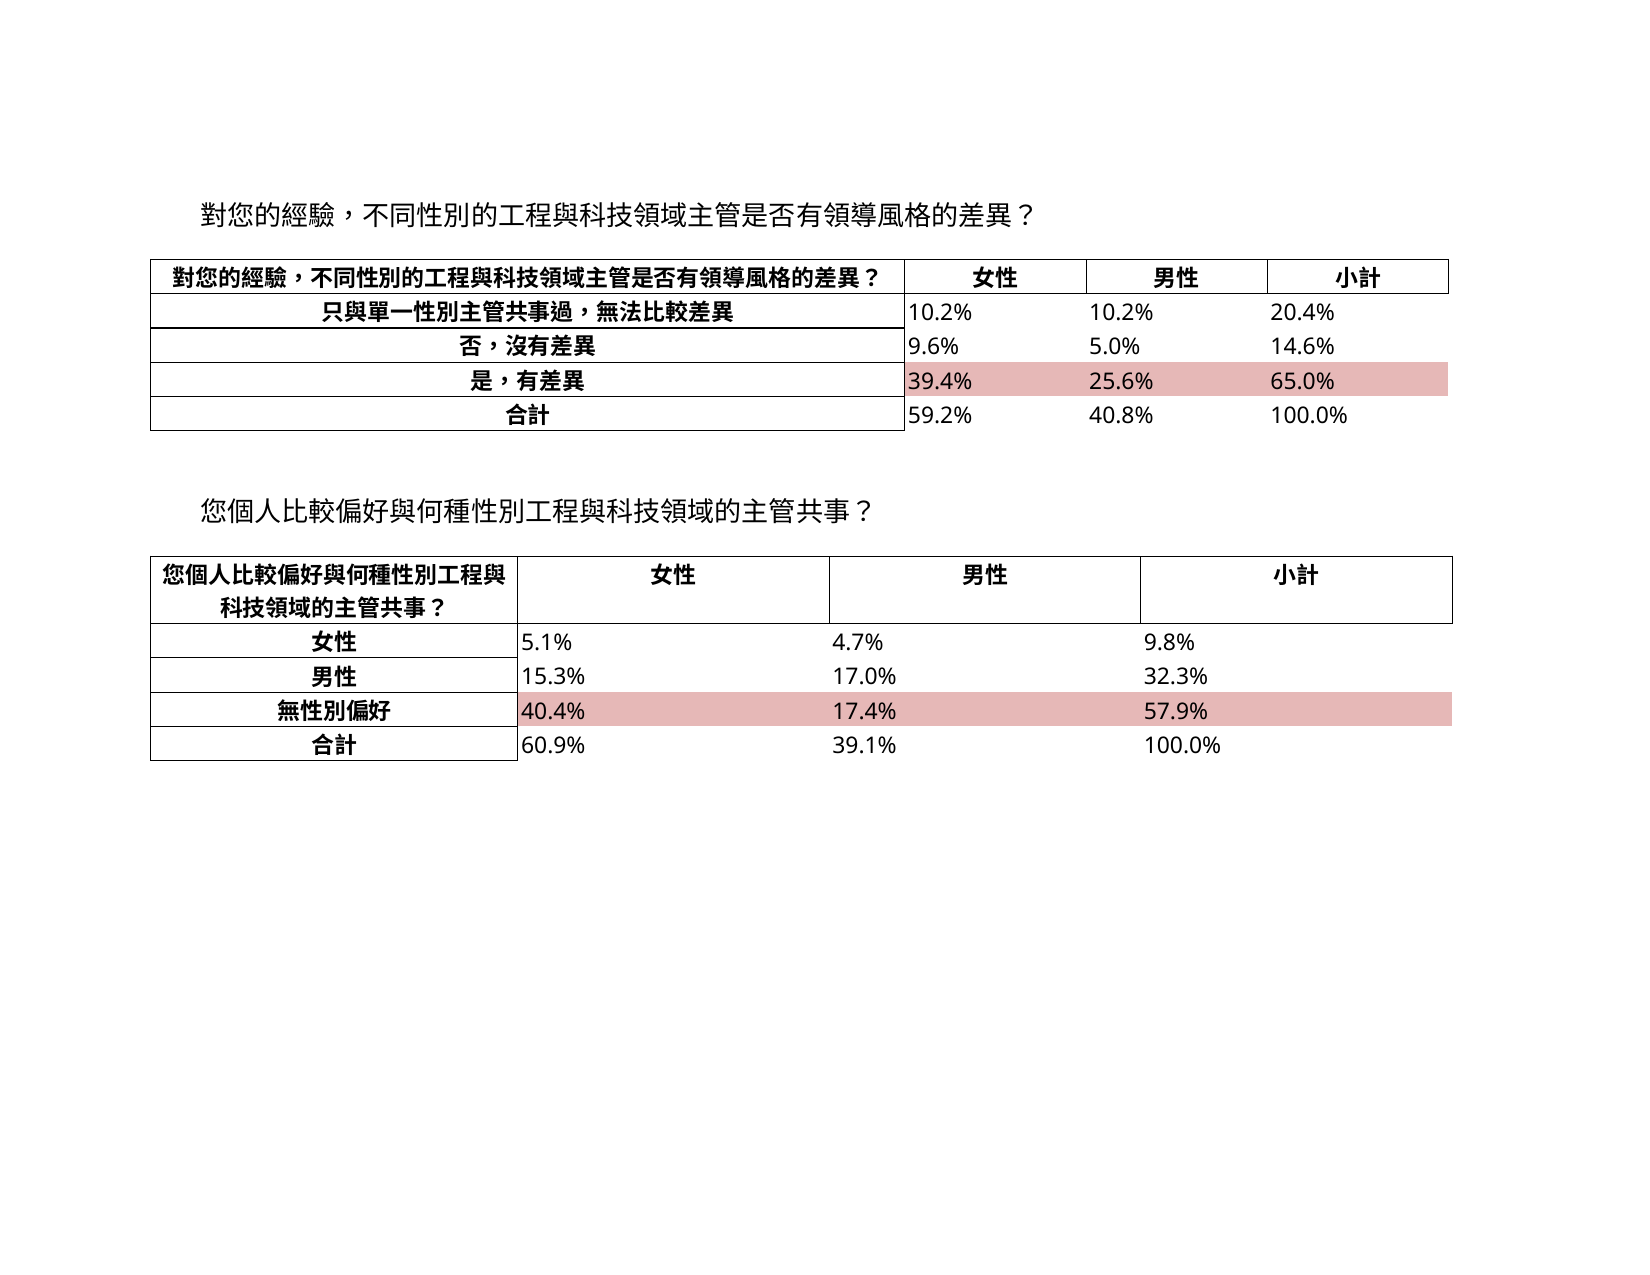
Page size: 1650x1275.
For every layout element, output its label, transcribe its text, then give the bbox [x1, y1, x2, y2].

table_cell 5.1% [518, 624, 829, 657]
table_header 女性 [905, 260, 1086, 293]
table_header 小計 [1141, 557, 1452, 623]
table_cell 9.6% [905, 327, 1086, 362]
table_cell 合計 [151, 397, 904, 430]
table_cell 20.4% [1267, 294, 1448, 327]
table_cell 17.0% [829, 657, 1141, 692]
table_cell 15.3% [518, 657, 829, 692]
table_header 小計 [1268, 260, 1448, 293]
table_cell 否，沒有差異 [151, 329, 904, 362]
table_cell 40.4% [518, 692, 829, 726]
table_cell 5.0% [1086, 327, 1267, 362]
table_cell 男性 [151, 658, 517, 692]
table_cell 40.8% [1086, 396, 1267, 430]
table_cell 10.2% [1086, 294, 1267, 327]
table_cell 57.9% [1141, 692, 1452, 726]
table_cell 39.1% [829, 726, 1141, 760]
table_header 女性 [518, 557, 829, 623]
table_header 您個人比較偏好與何種性別工程與科技領域的主管共事？ [151, 557, 517, 623]
table_cell 9.8% [1141, 624, 1452, 657]
text 對您的經驗，不同性別的工程與科技領域主管是否有領導風格的差異？ [200, 194, 1500, 233]
table_cell 合計 [151, 727, 517, 760]
table_cell 無性別偏好 [151, 693, 517, 726]
table_cell 100.0% [1141, 726, 1452, 760]
table_cell 4.7% [829, 624, 1141, 657]
table_header 對您的經驗，不同性別的工程與科技領域主管是否有領導風格的差異？ [151, 260, 904, 293]
table_cell 60.9% [518, 726, 829, 760]
table_cell 25.6% [1086, 362, 1267, 396]
table_header 男性 [830, 557, 1140, 623]
table_cell 32.3% [1141, 657, 1452, 692]
table_cell 14.6% [1267, 327, 1448, 362]
table_cell 65.0% [1267, 362, 1448, 396]
table_cell 17.4% [829, 692, 1141, 726]
table_cell 10.2% [905, 294, 1086, 327]
table_cell 39.4% [905, 362, 1086, 396]
table_cell 只與單一性別主管共事過，無法比較差異 [151, 294, 904, 327]
table_cell 100.0% [1267, 396, 1448, 430]
table_header 男性 [1087, 260, 1267, 293]
table_cell 59.2% [905, 396, 1086, 430]
table_cell 是，有差異 [151, 363, 904, 396]
text 您個人比較偏好與何種性別工程與科技領域的主管共事？ [200, 490, 1500, 530]
table_cell 女性 [151, 624, 517, 657]
